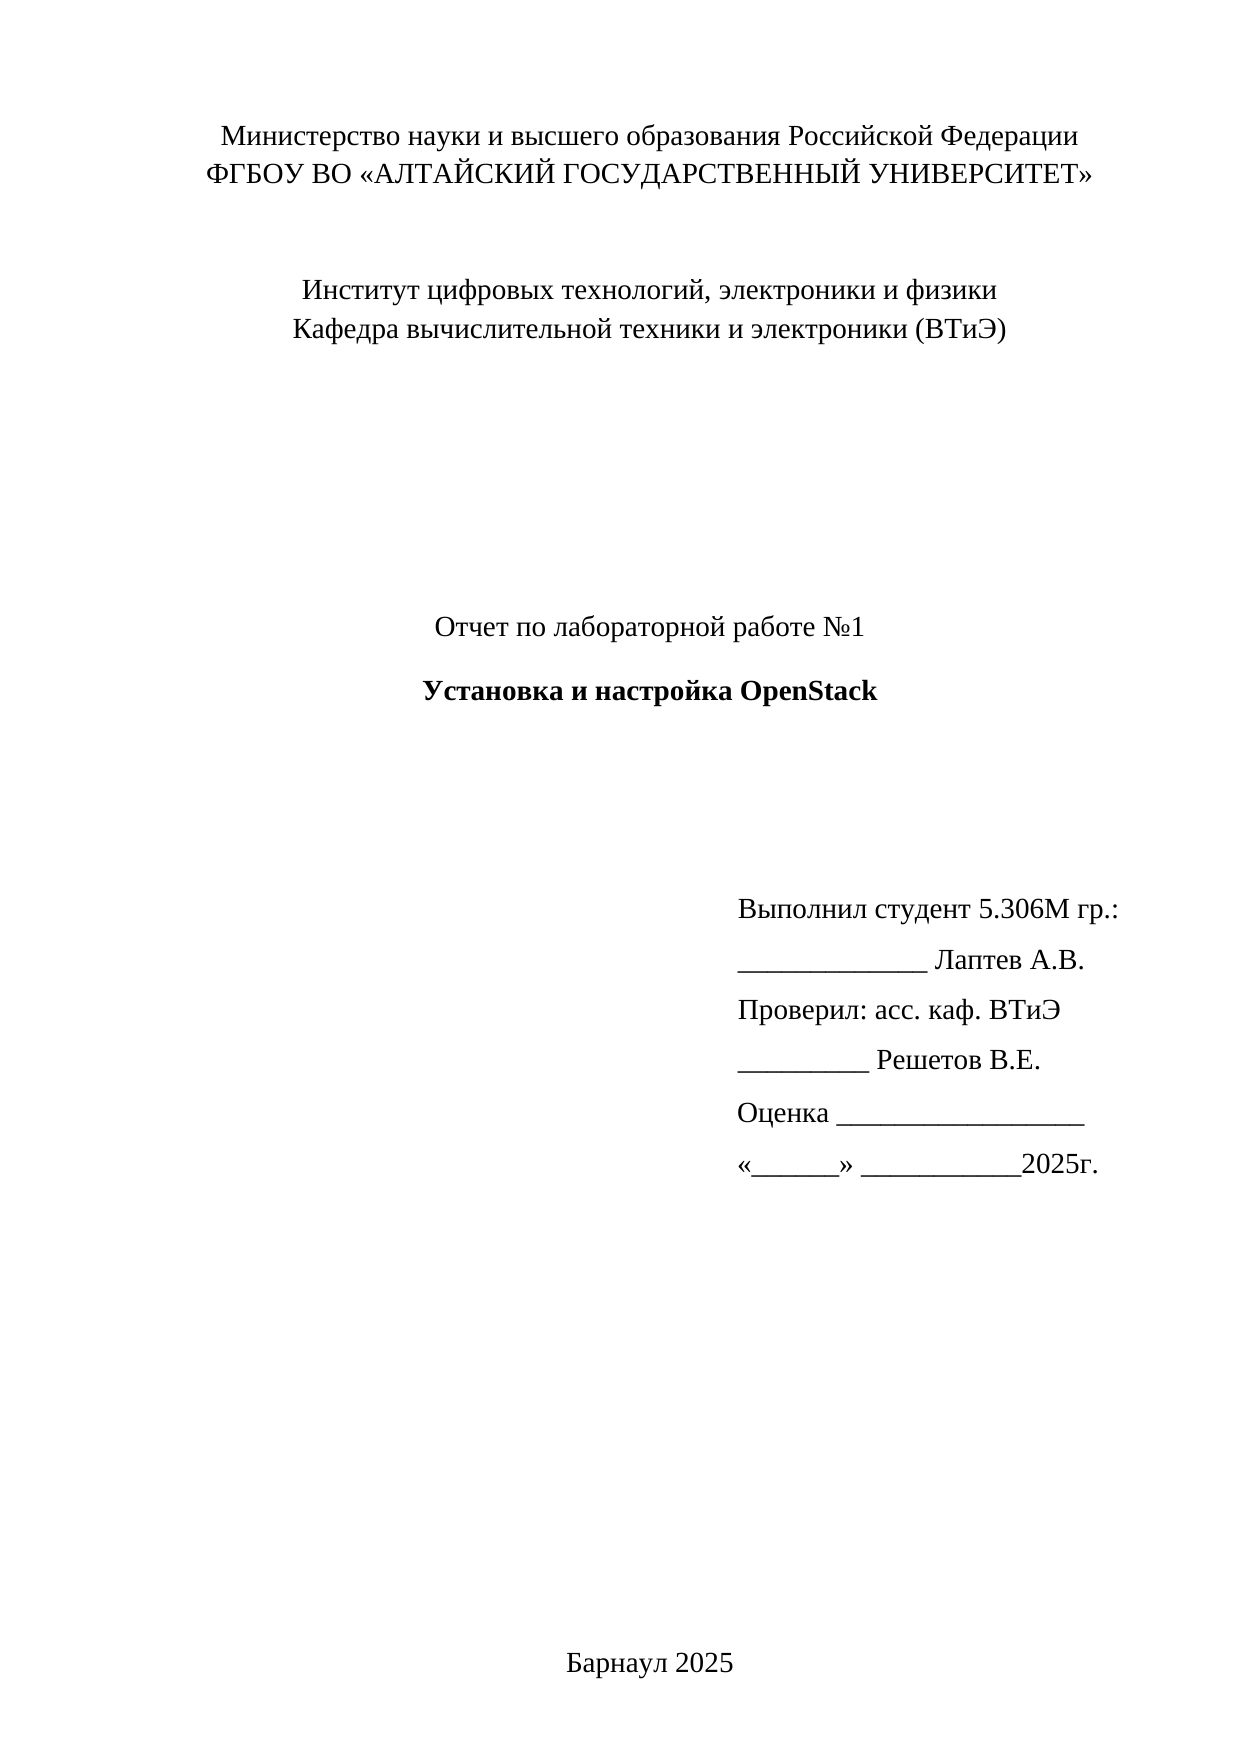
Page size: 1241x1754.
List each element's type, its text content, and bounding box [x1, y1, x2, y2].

text Оценка _________________ [648, 1096, 1152, 1129]
text Проверил: асс. каф. ВТиЭ [738, 992, 1152, 1026]
text _____________ Лаптев А.В. [738, 942, 1152, 975]
text Выполнил студент 5.306М гр.: [738, 891, 1152, 925]
text Кафедра вычислительной техники и электроники (ВТиЭ) [148, 311, 1152, 344]
text Институт цифровых технологий, электроники и физики [148, 272, 1152, 306]
text Отчет по лабораторной работе №1 [148, 609, 1152, 643]
text Министерство науки и высшего образования Российской Федерации [148, 118, 1152, 152]
text ФГБОУ ВО «АЛТАЙСКИЙ ГОСУДАРСТВЕННЫЙ УНИВЕРСИТЕТ» [148, 157, 1152, 190]
text _________ Решетов В.Е. [738, 1042, 1152, 1076]
text «______» ___________2025г. [648, 1146, 1152, 1179]
text Установка и настройка OpenStack [148, 673, 1152, 736]
